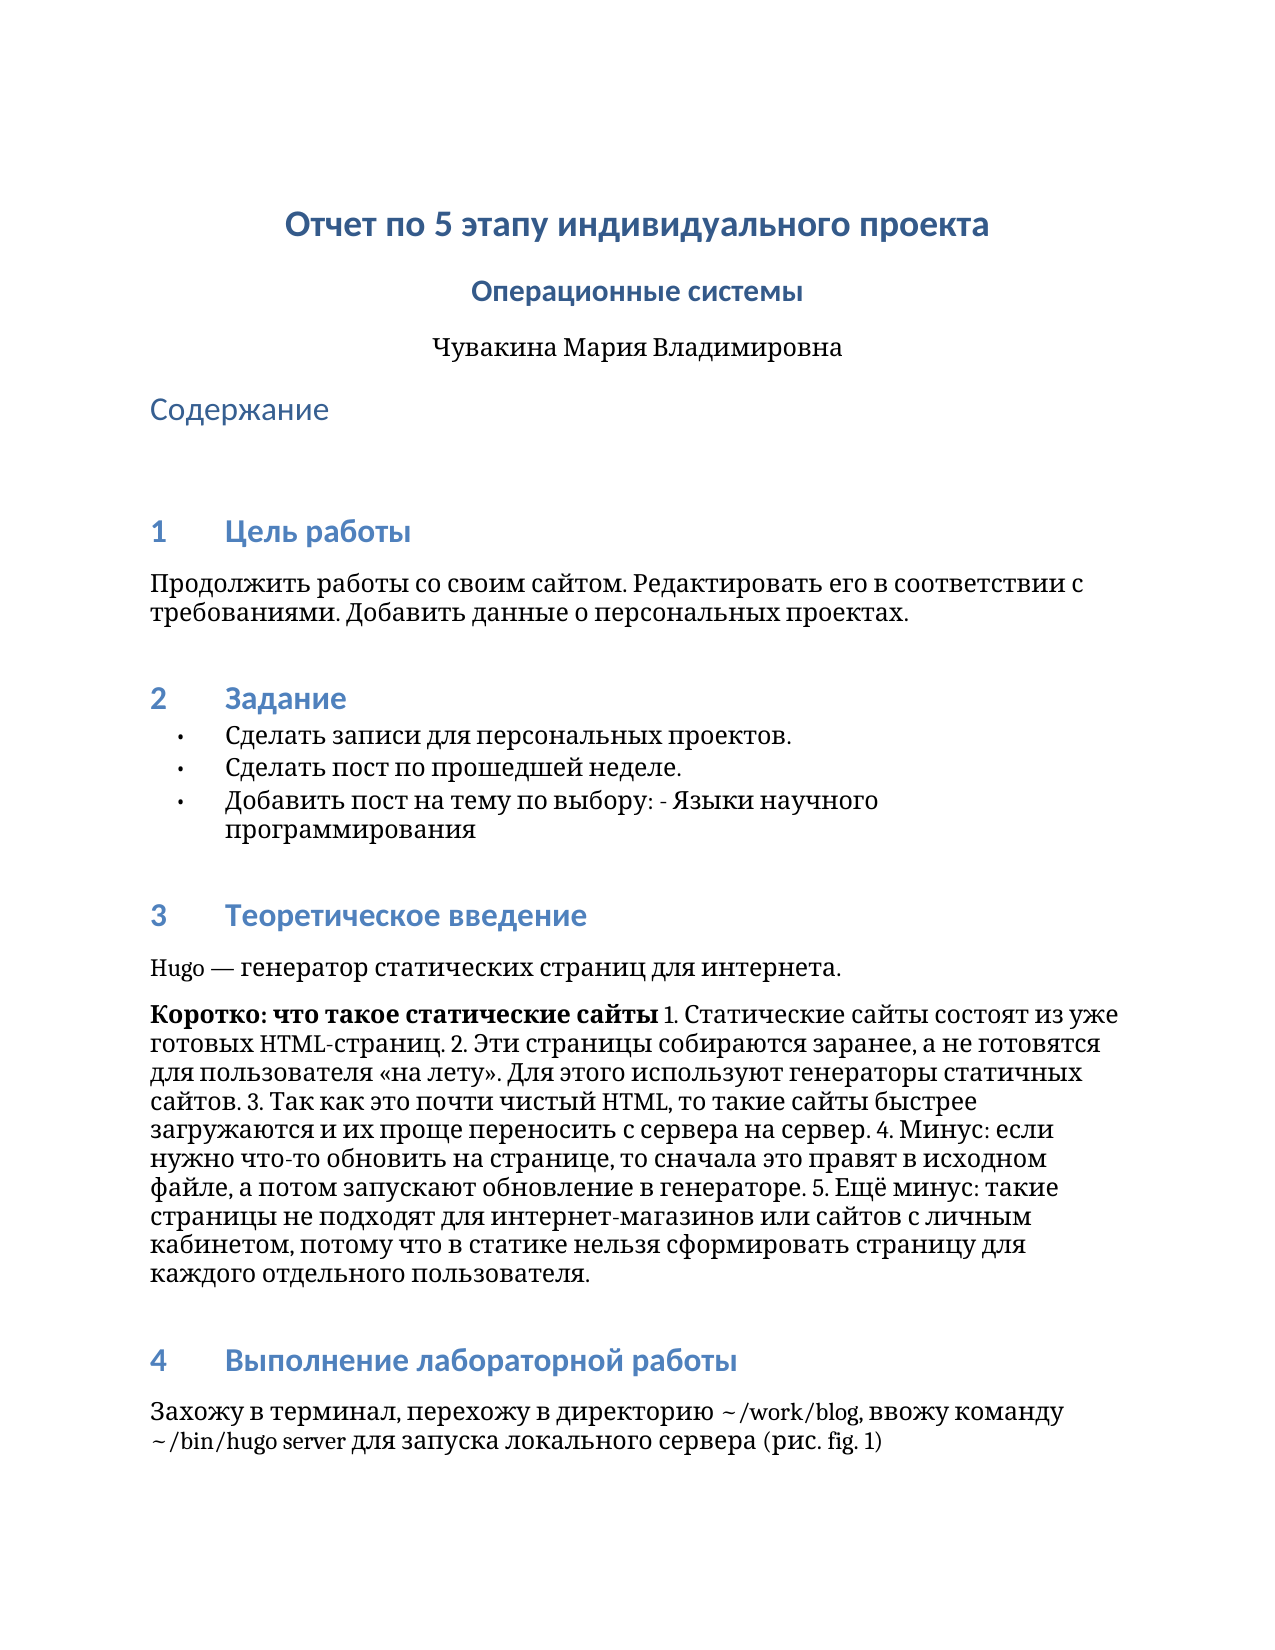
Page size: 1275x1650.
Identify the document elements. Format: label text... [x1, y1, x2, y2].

list Сделать пост по прошедшей неделе. [175, 754, 1125, 783]
text Захожу в терминал, перехожу в директорию ~/work/blog, ввожу команду ~/bin/hugo server для запуска локального сервера (рис. fig. 1) [150, 1398, 1125, 1456]
subtitle 1 Цель работы [150, 510, 1125, 551]
subtitle 4 Выполнение лабораторной работы [150, 1339, 1125, 1379]
text Коротко: что такое статические сайты 1. Статические сайты состоят из уже готовых HTML-страниц. 2. Эти страницы собираются заранее, а не готовятся для пользователя «на лету». Для этого используют генераторы статичных сайтов. 3. Так как это почти чистый HTML, то такие сайты быстрее загружаются и их проще переносить с сервера на сервер. 4. Минус: если нужно что-то обновить на странице, то сначала это правят в исходном файле, а потом запускают обновление в генераторе. 5. Ещё минус: такие страницы не подходят для интернет-магазинов или сайтов с личным кабинетом, потому что в статике нельзя сформировать страницу для каждого отдельного пользователя. [150, 1001, 1125, 1289]
text Чувакина Мария Владимировна [150, 334, 1125, 363]
text Hugo — генератор статических страниц для интернета. [150, 954, 1125, 983]
list Сделать записи для персональных проектов. [175, 722, 1125, 751]
subtitle 3 Теоретическое введение [150, 894, 1125, 935]
subtitle 2 Задание [150, 677, 1125, 718]
subtitle Операционные системы [150, 271, 1125, 309]
list Добавить пост на тему по выбору: - Языки научного программирования [175, 787, 1125, 844]
title Отчет по 5 этапу индивидуального проекта [150, 200, 1125, 246]
text Продолжить работы со своим сайтом. Редактировать его в соответствии с требованиями. Добавить данные о персональных проектах. [150, 570, 1125, 627]
